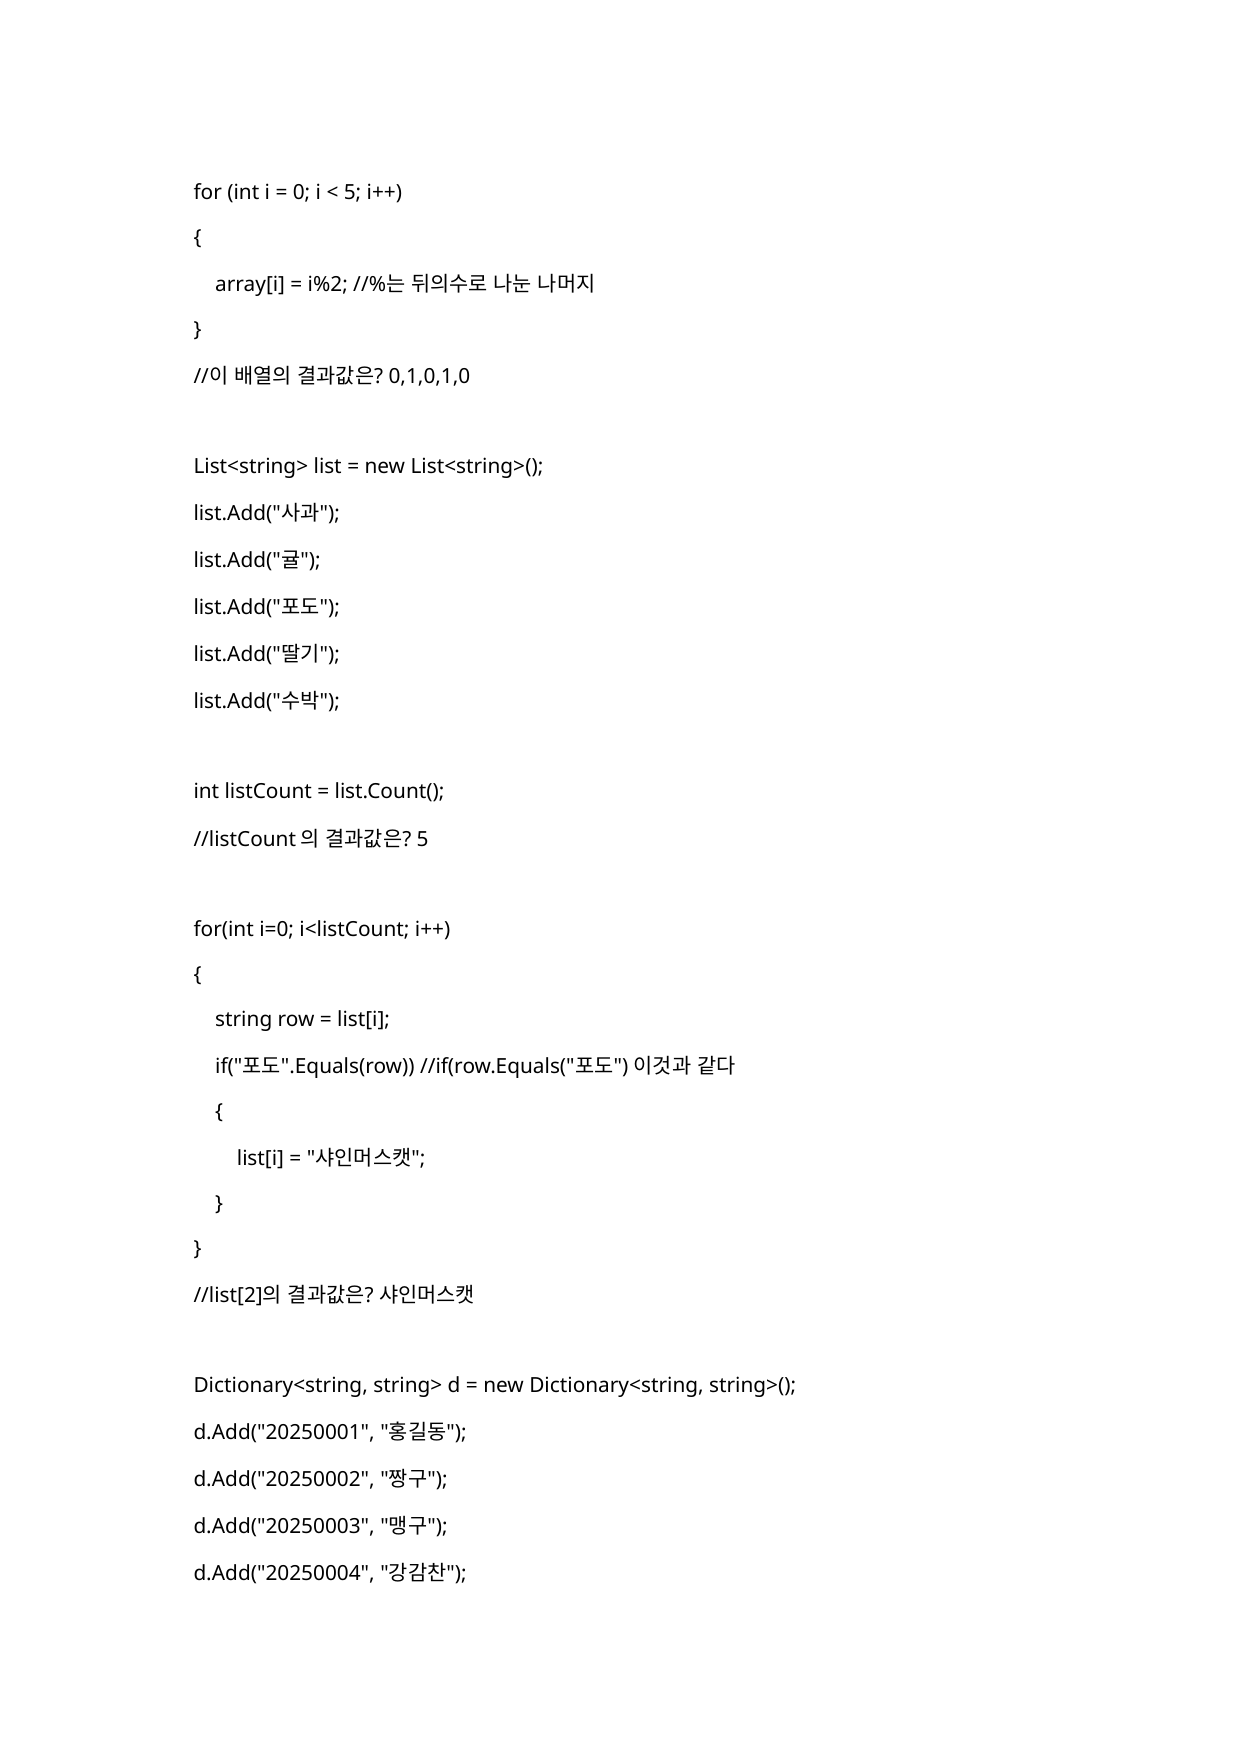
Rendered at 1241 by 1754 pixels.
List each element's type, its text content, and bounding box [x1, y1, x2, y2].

text list.Add("포도"); [150, 591, 1090, 621]
text d.Add("20250004", "강감찬"); [150, 1557, 1090, 1587]
text //list[2]의 결과값은? 샤인머스캣 [150, 1278, 1090, 1309]
text for(int i=0; i<listCount; i++) [150, 914, 1090, 942]
text list.Add("귤"); [150, 544, 1090, 574]
text list.Add("딸기"); [150, 638, 1090, 668]
text { [150, 959, 1090, 987]
text } [150, 1188, 1090, 1217]
text d.Add("20250002", "짱구"); [150, 1463, 1090, 1493]
text d.Add("20250001", "홍길동"); [150, 1416, 1090, 1446]
text if("포도".Equals(row)) //if(row.Equals("포도") 이것과 같다 [150, 1049, 1090, 1079]
text } [150, 314, 1090, 343]
text array[i] = i%2; //%는 뒤의수로 나눈 나머지 [150, 267, 1090, 298]
text list.Add("사과"); [150, 497, 1090, 527]
text list.Add("수박"); [150, 684, 1090, 715]
text { [150, 222, 1090, 251]
text d.Add("20250003", "맹구"); [150, 1509, 1090, 1540]
text { [150, 1096, 1090, 1124]
text } [150, 1233, 1090, 1262]
text for (int i = 0; i < 5; i++) [150, 177, 1090, 206]
text list[i] = "샤인머스캣"; [150, 1141, 1090, 1172]
text List<string> list = new List<string>(); [150, 452, 1090, 480]
text Dictionary<string, string> d = new Dictionary<string, string>(); [150, 1371, 1090, 1399]
text string row = list[i]; [150, 1004, 1090, 1032]
text int listCount = list.Count(); [150, 777, 1090, 805]
text //listCount의 결과값은? 5 [150, 822, 1090, 852]
text //이 배열의 결과값은? 0,1,0,1,0 [150, 359, 1090, 390]
